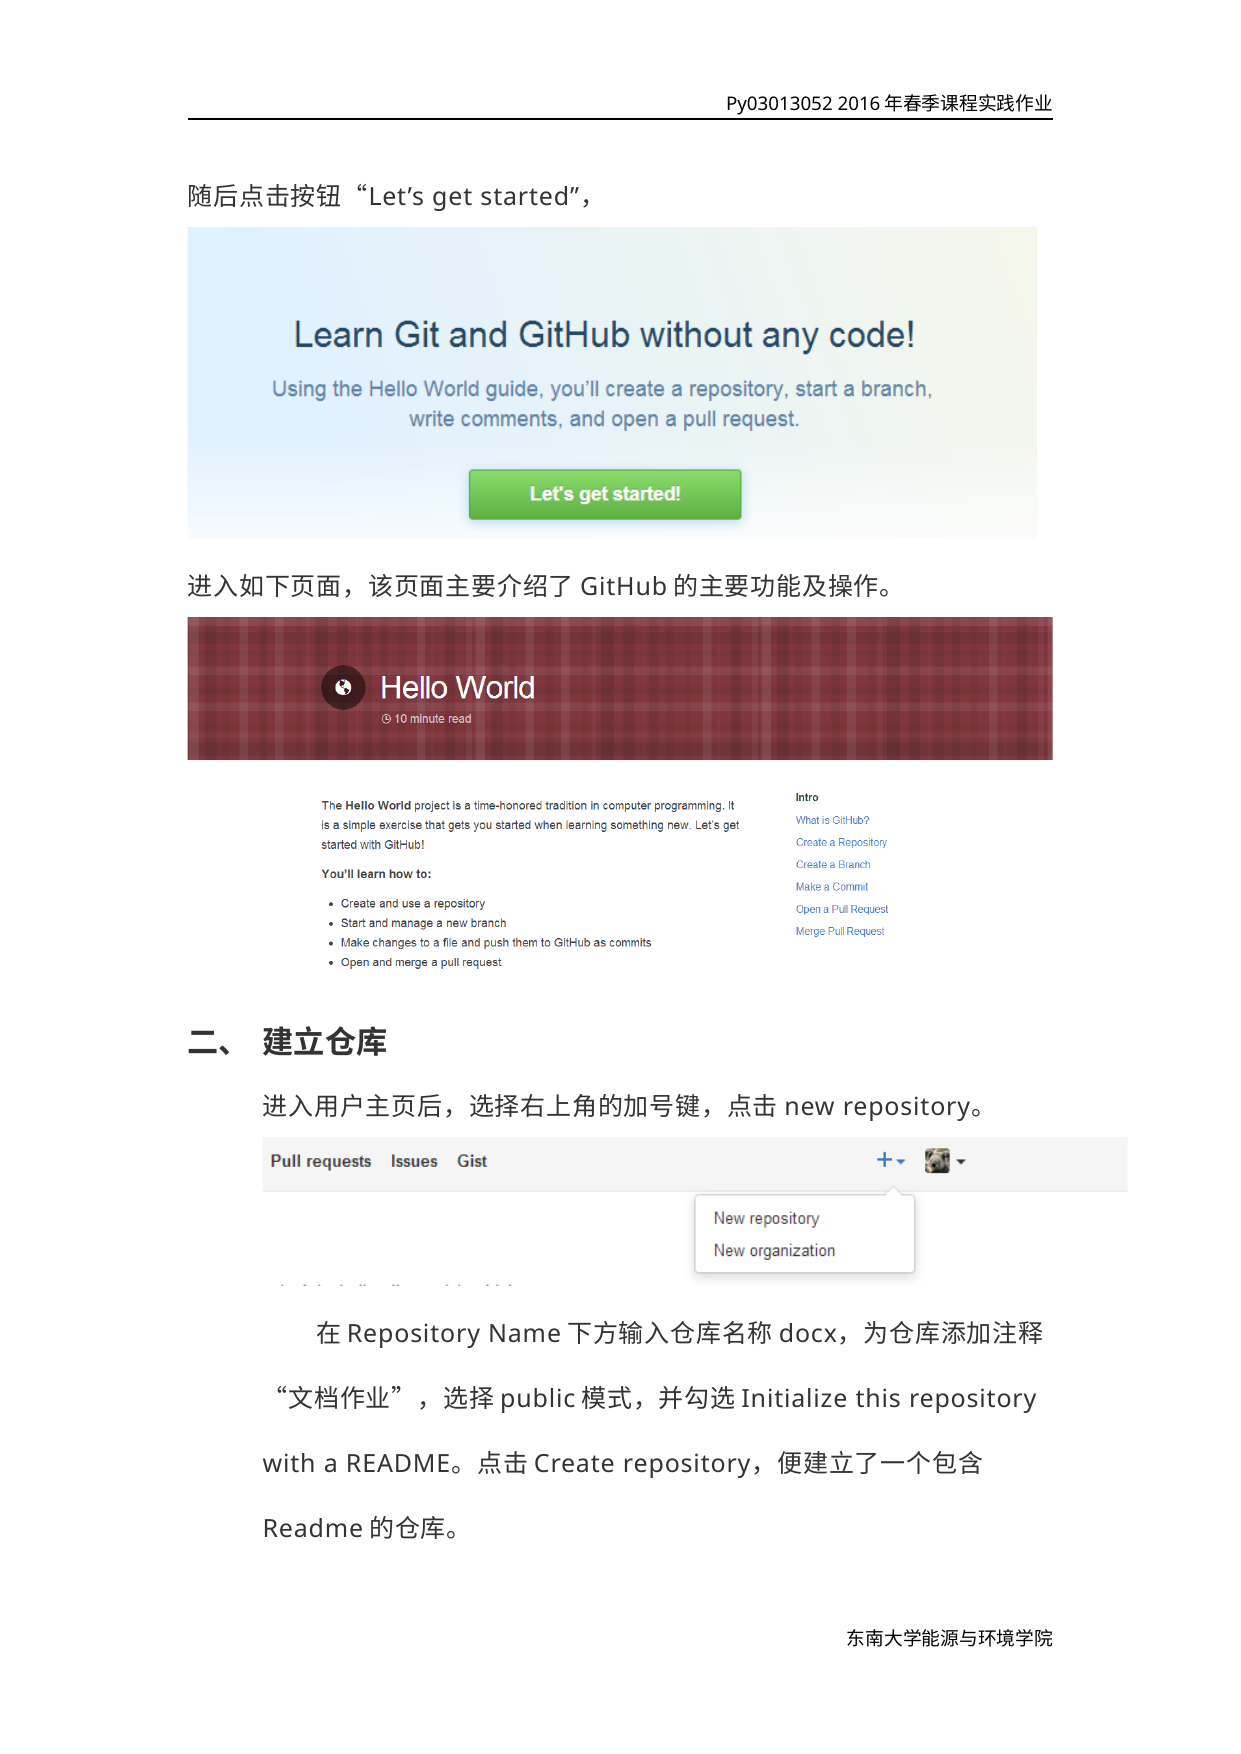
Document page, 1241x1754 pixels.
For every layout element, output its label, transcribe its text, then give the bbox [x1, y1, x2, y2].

picture [262, 1137, 1128, 1286]
text 随后点击按钮“Let’s get started”， [187, 162, 1053, 227]
list 进入用户主页后，选择右上角的加号键，点击new repository。 [262, 1072, 1053, 1137]
text 进入如下页面，该页面主要介绍了GitHub的主要功能及操作。 [187, 552, 1053, 617]
picture [187, 617, 1053, 977]
list 建立仓库 [187, 1007, 1053, 1072]
list 在Repository Name下方输入仓库名称docx，为仓库添加注释“文档作业”，选择public模式，并勾选Initialize this repository with a README。点击Create repository，便建立了一个包含Readme的仓库。 [262, 1299, 1053, 1559]
picture [187, 227, 1038, 539]
